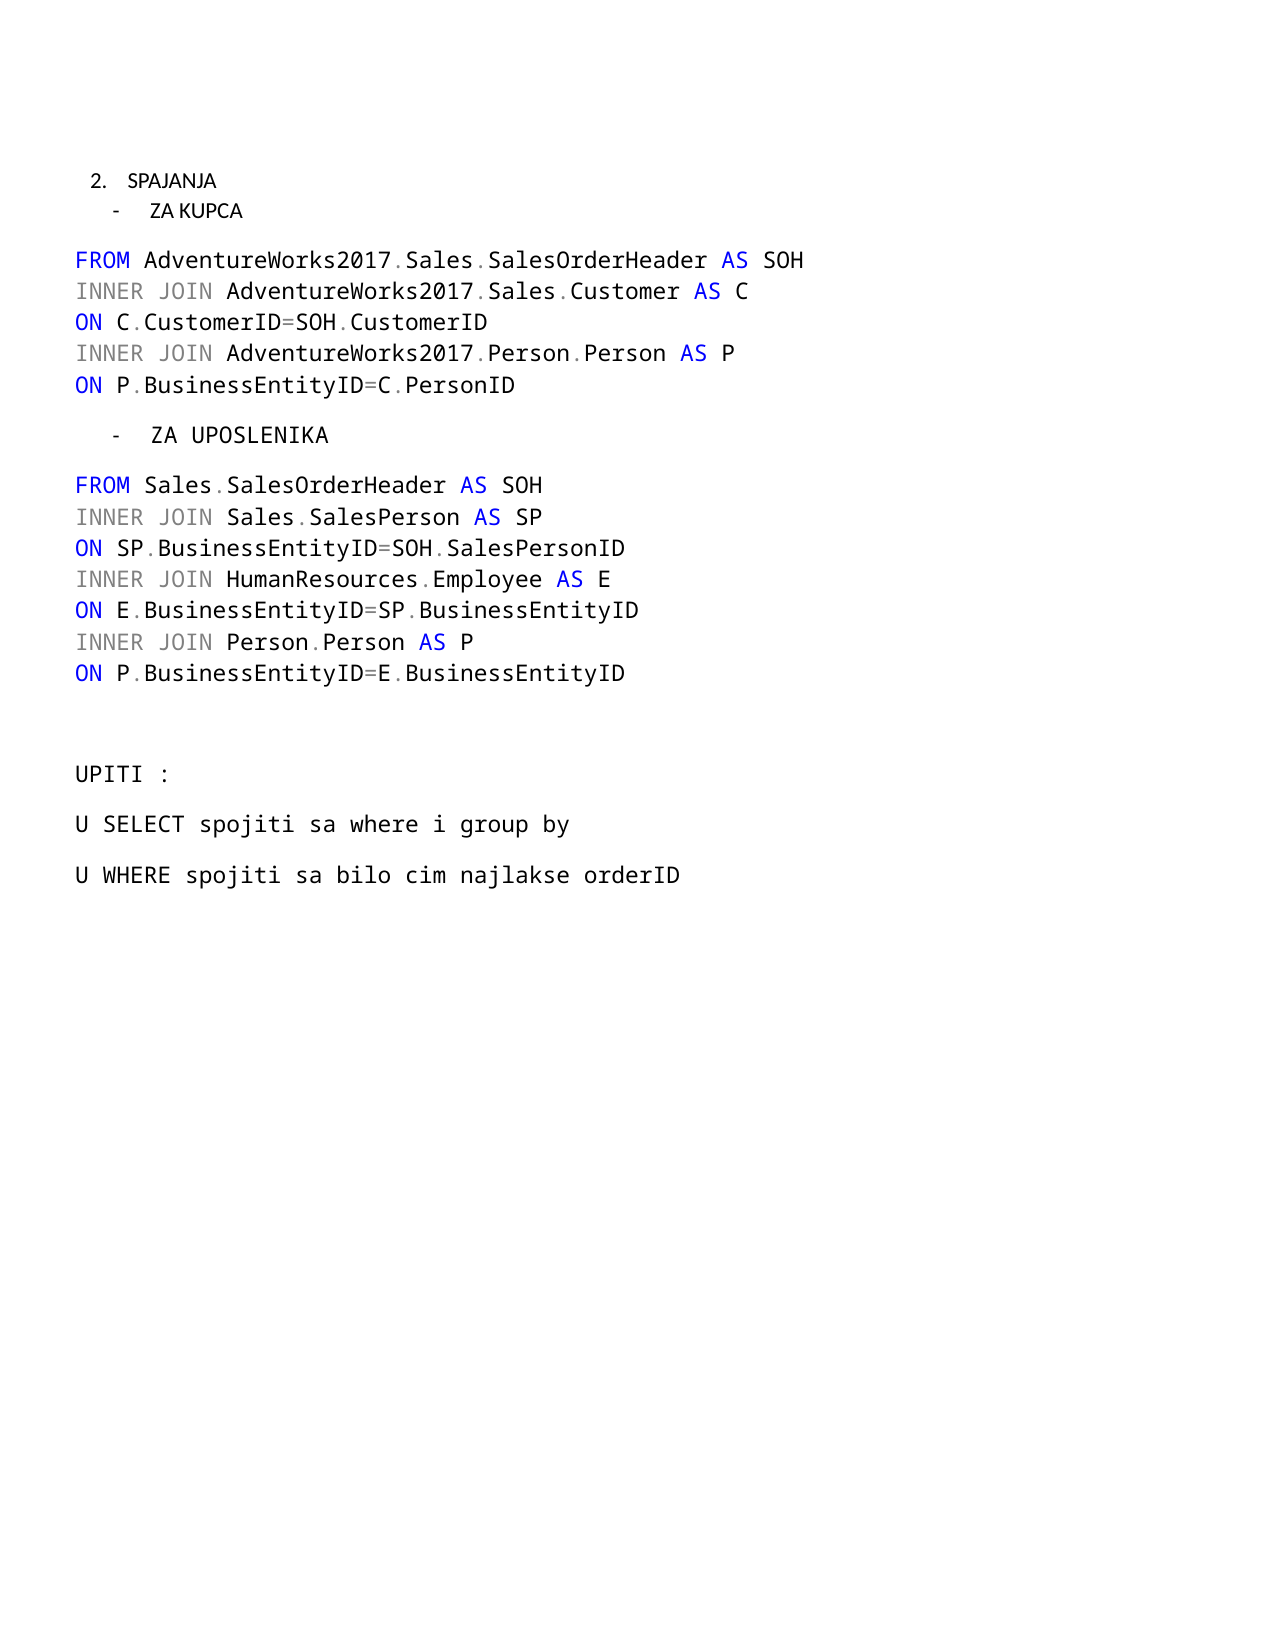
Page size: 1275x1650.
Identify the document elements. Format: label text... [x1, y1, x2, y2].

text U SELECT spojiti sa where i group by [75, 808, 1200, 839]
list ZA UPOSLENIKA [112, 419, 1200, 450]
text INNER JOIN Person.Person AS P [75, 626, 1200, 657]
text INNER JOIN Sales.SalesPerson AS SP [75, 501, 1200, 532]
text ON E.BusinessEntityID=SP.BusinessEntityID [75, 594, 1200, 626]
text ON P.BusinessEntityID=C.PersonID [75, 368, 1200, 400]
text FROM AdventureWorks2017.Sales.SalesOrderHeader AS SOH [75, 243, 1200, 275]
list SPAJANJA [90, 166, 1200, 194]
text U WHERE spojiti sa bilo cim najlakse orderID [75, 858, 1200, 890]
text UPITI : [75, 758, 1200, 789]
text ON P.BusinessEntityID=E.BusinessEntityID [75, 657, 1200, 688]
text ON SP.BusinessEntityID=SOH.SalesPersonID [75, 532, 1200, 563]
text INNER JOIN HumanResources.Employee AS E [75, 563, 1200, 594]
text INNER JOIN AdventureWorks2017.Sales.Customer AS C [75, 275, 1200, 306]
list ZA KUPCA [112, 197, 1200, 225]
text FROM Sales.SalesOrderHeader AS SOH [75, 469, 1200, 501]
text ON C.CustomerID=SOH.CustomerID [75, 306, 1200, 337]
text INNER JOIN AdventureWorks2017.Person.Person AS P [75, 337, 1200, 368]
